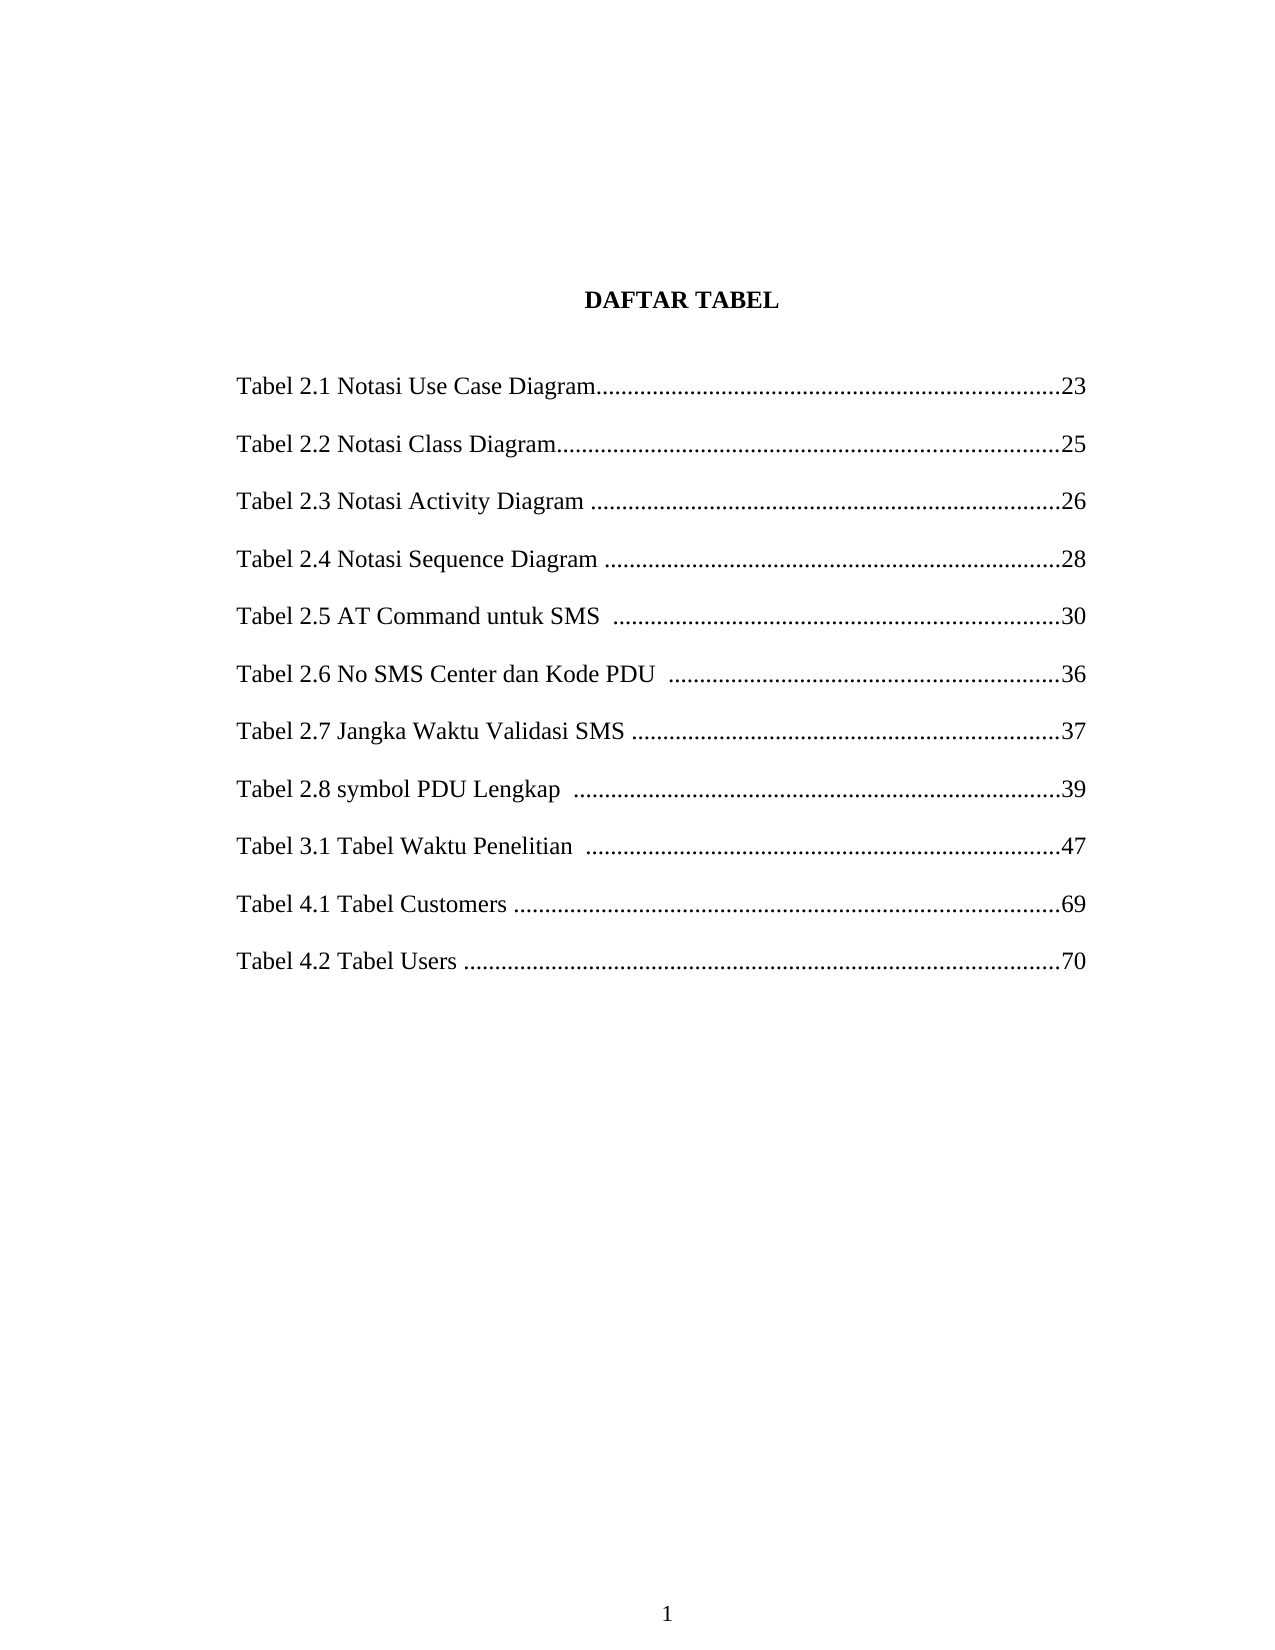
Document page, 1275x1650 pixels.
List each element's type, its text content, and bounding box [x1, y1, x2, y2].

text Tabel 2.6 No SMS Center dan Kode PDU 36 [236, 659, 1098, 687]
text Tabel 2.3 Notasi Activity Diagram 26 [236, 486, 1098, 515]
text Tabel 2.2 Notasi Class Diagram 25 [236, 429, 1098, 457]
text Tabel 2.1 Notasi Use Case Diagram 23 [236, 371, 1098, 400]
text Tabel 3.1 Tabel Waktu Penelitian 47 [236, 831, 1098, 860]
text Tabel 4.1 Tabel Customers 69 [236, 889, 1098, 917]
text Tabel 4.2 Tabel Users 70 [236, 946, 1098, 975]
subtitle DAFTAR TABEL [348, 285, 1016, 314]
text Tabel 2.7 Jangka Waktu Validasi SMS 37 [236, 716, 1098, 745]
text Tabel 2.8 symbol PDU Lengkap 39 [236, 774, 1098, 802]
text Tabel 2.5 AT Command untuk SMS 30 [236, 601, 1098, 630]
text Tabel 2.4 Notasi Sequence Diagram 28 [236, 544, 1098, 572]
